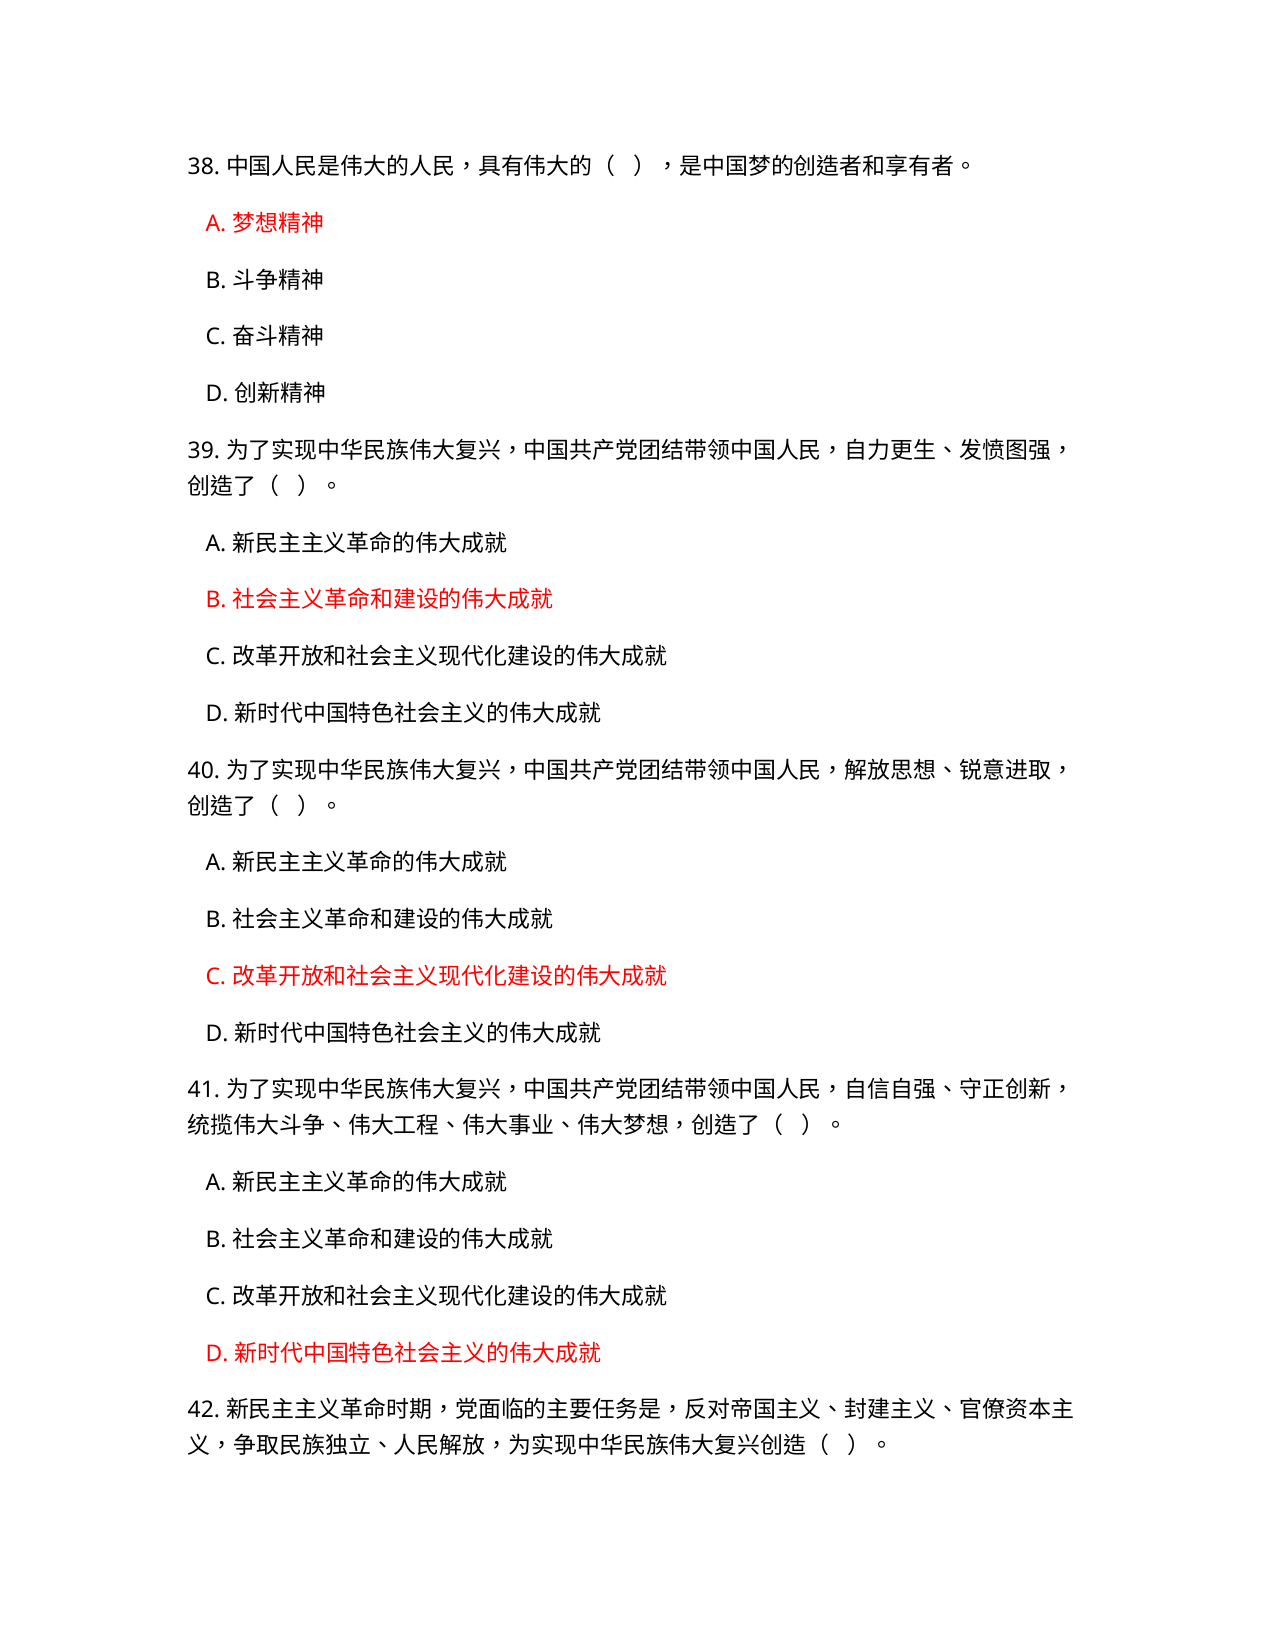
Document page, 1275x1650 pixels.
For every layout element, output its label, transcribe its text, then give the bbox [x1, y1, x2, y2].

text C. 奋斗精神 [187, 320, 1087, 352]
text A. 梦想精神 [187, 207, 1087, 238]
text 40. 为了实现中华民族伟大复兴，中国共产党团结带领中国人民，解放思想、锐意进取，创造了（ ）。 [187, 754, 1087, 821]
text A. 新民主主义革命的伟大成就 [187, 1166, 1087, 1197]
text 38. 中国人民是伟大的人民，具有伟大的（ ），是中国梦的创造者和享有者。 [187, 150, 1087, 181]
text D. 新时代中国特色社会主义的伟大成就 [187, 1017, 1087, 1048]
text D. 创新精神 [187, 377, 1087, 408]
text B. 社会主义革命和建设的伟大成就 [187, 903, 1087, 934]
text B. 社会主义革命和建设的伟大成就 [187, 1223, 1087, 1254]
text 41. 为了实现中华民族伟大复兴，中国共产党团结带领中国人民，自信自强、守正创新，统揽伟大斗争、伟大工程、伟大事业、伟大梦想，创造了（ ）。 [187, 1073, 1087, 1141]
text B. 社会主义革命和建设的伟大成就 [187, 583, 1087, 614]
text D. 新时代中国特色社会主义的伟大成就 [187, 1336, 1087, 1368]
text C. 改革开放和社会主义现代化建设的伟大成就 [187, 1280, 1087, 1311]
text 39. 为了实现中华民族伟大复兴，中国共产党团结带领中国人民，自力更生、发愤图强，创造了（ ）。 [187, 434, 1087, 501]
text A. 新民主主义革命的伟大成就 [187, 527, 1087, 558]
text D. 新时代中国特色社会主义的伟大成就 [187, 697, 1087, 728]
text 42. 新民主主义革命时期，党面临的主要任务是，反对帝国主义、封建主义、官僚资本主义，争取民族独立、人民解放，为实现中华民族伟大复兴创造（ ）。 [187, 1393, 1087, 1460]
text C. 改革开放和社会主义现代化建设的伟大成就 [187, 640, 1087, 671]
text A. 新民主主义革命的伟大成就 [187, 846, 1087, 878]
text C. 改革开放和社会主义现代化建设的伟大成就 [187, 960, 1087, 991]
text B. 斗争精神 [187, 263, 1087, 295]
